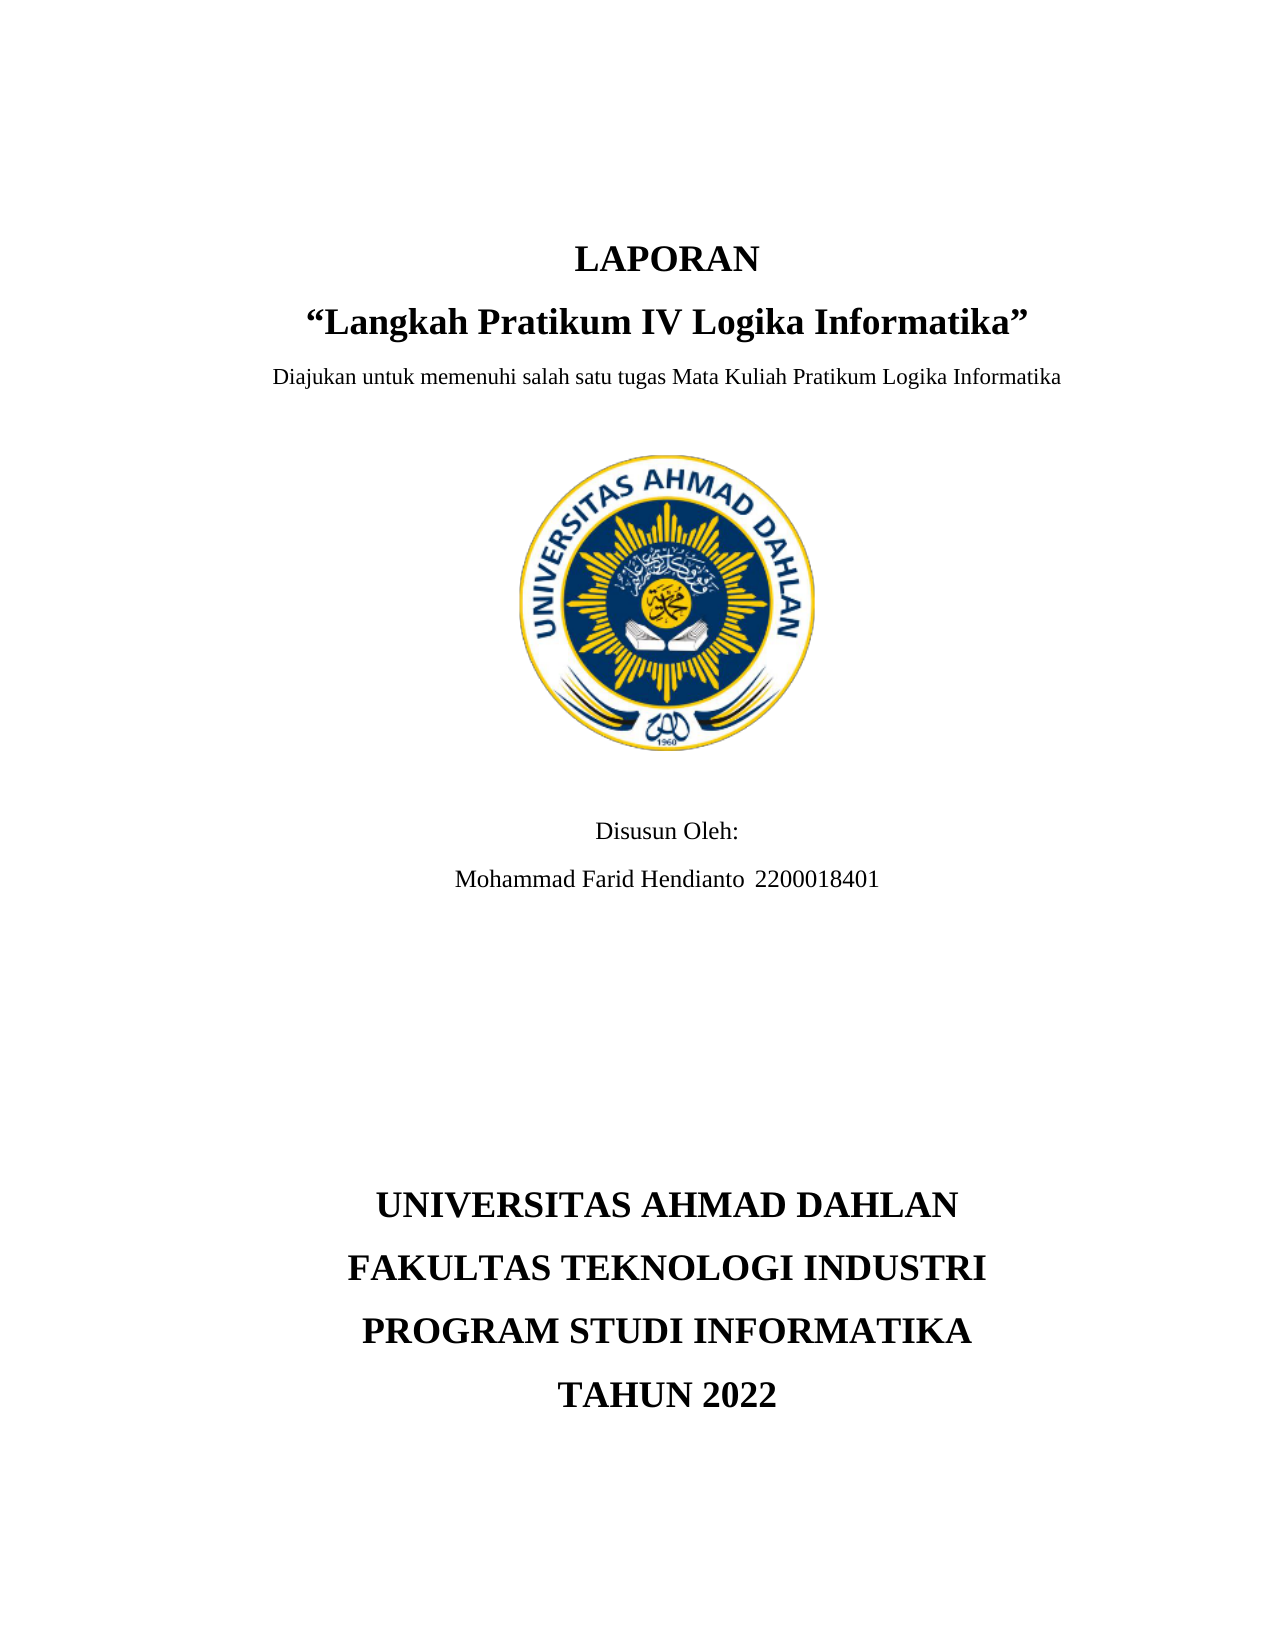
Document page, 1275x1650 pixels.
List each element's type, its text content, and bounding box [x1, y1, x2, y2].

text LAPORAN [236, 236, 1098, 279]
picture [519, 455, 815, 751]
text PROGRAM STUDI INFORMATIKA [236, 1309, 1098, 1352]
text UNIVERSITAS AHMAD DAHLAN [236, 1182, 1098, 1226]
text FAKULTAS TEKNOLOGI INDUSTRI [236, 1246, 1098, 1289]
text Diajukan untuk memenuhi salah satu tugas Mata Kuliah Pratikum Logika Informatika [236, 363, 1098, 389]
text Disusun Oleh: [236, 816, 1098, 845]
text Mohammad Farid Hendianto 2200018401 [236, 864, 1098, 893]
text TAHUN 2022 [236, 1372, 1098, 1415]
text “Langkah Pratikum IV Logika Informatika” [236, 299, 1098, 343]
